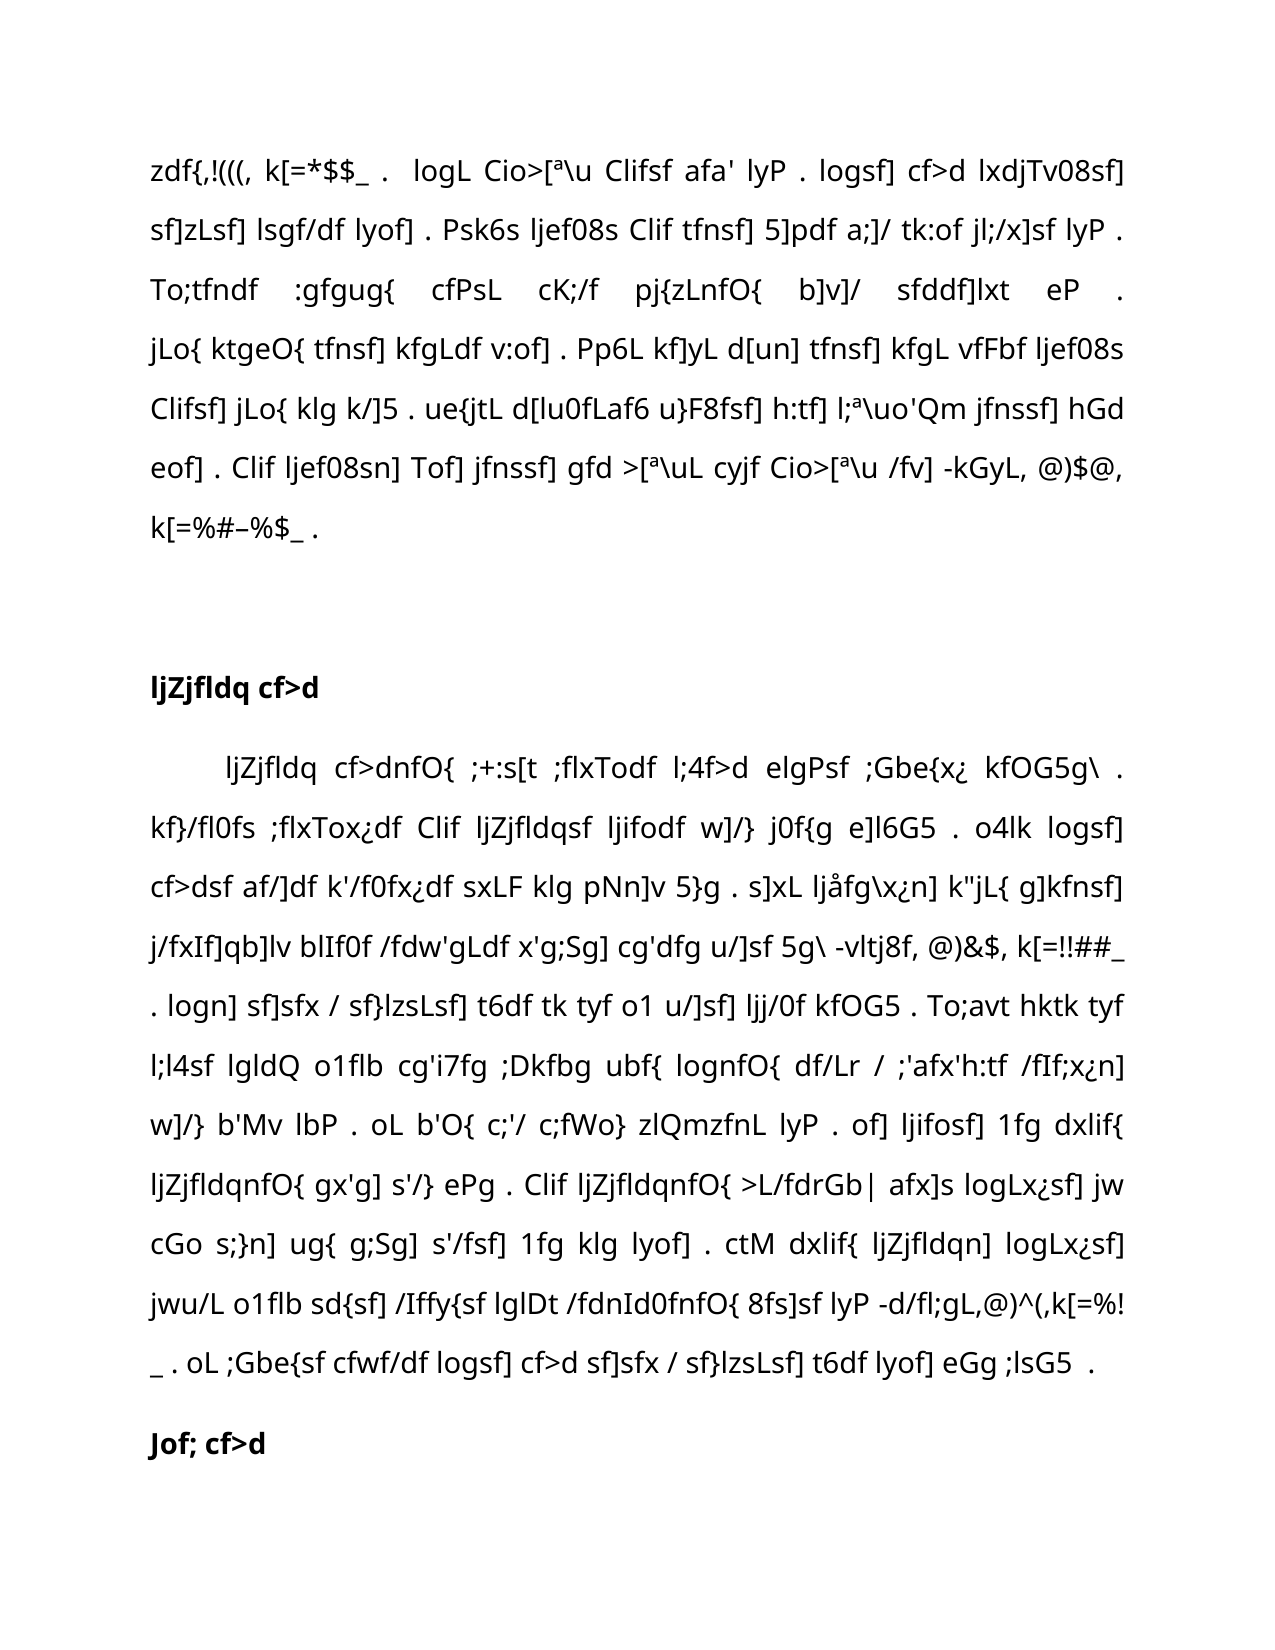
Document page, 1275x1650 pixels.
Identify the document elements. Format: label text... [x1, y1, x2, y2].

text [150, 150, 1125, 547]
text ljZjfldq cf>dnfO{ ;+:s[t ;flxTodf l;4f>d elgPsf ;Gbe{x¿ kfOG5g\ . kf}/fl0fs ;flxTox¿df Clif ljZjfldqsf ljifodf w]/} j0f{g e]l6G5 . o4lk logsf] cf>dsf af/]df k'/f0fx¿df sxLF klg pNn]v 5}g . s]xL ljåfg\x¿n] k"jL{ g]kfnsf] j/fxIf]qb]lv blIf0f /fdw'gLdf x'g;Sg] cg'dfg u/]sf 5g\ -vltj8f, @)&$, k[=!!##_ . logn] sf]sfx / sf}lzsLsf] t6df tk tyf o1 u/]sf] ljj/0f kfOG5 . To;avt hktk tyf l;l4sf lgldQ o1flb cg'i7fg ;Dkfbg ubf{ lognfO{ df/Lr / ;'afx'h:tf /fIf;x¿n] w]/} b'Mv lbP . oL b'O{ c;'/ c;fWo} zlQmzfnL lyP . of] ljifosf] 1fg dxlif{ ljZjfldqnfO{ gx'g] s'/} ePg . Clif ljZjfldqnfO{ >L/fdrGb| afx]s logLx¿sf] jw cGo s;}n] ug{ g;Sg] s'/fsf] 1fg klg lyof] . ctM dxlif{ ljZjfldqn] logLx¿sf] jwu/L o1flb sd{sf] /Iffy{sf lglDt /fdnId0fnfO{ 8fs]sf lyP -d/fl;gL,@)^(,k[=%!_ . oL ;Gbe{sf cfwf/df logsf] cf>d sf]sfx / sf}lzsLsf] t6df lyof] eGg ;lsG5 . [150, 748, 1125, 1382]
text ljZjfldq cf>d [150, 667, 1125, 707]
text Jof; cf>d [150, 1423, 1125, 1463]
